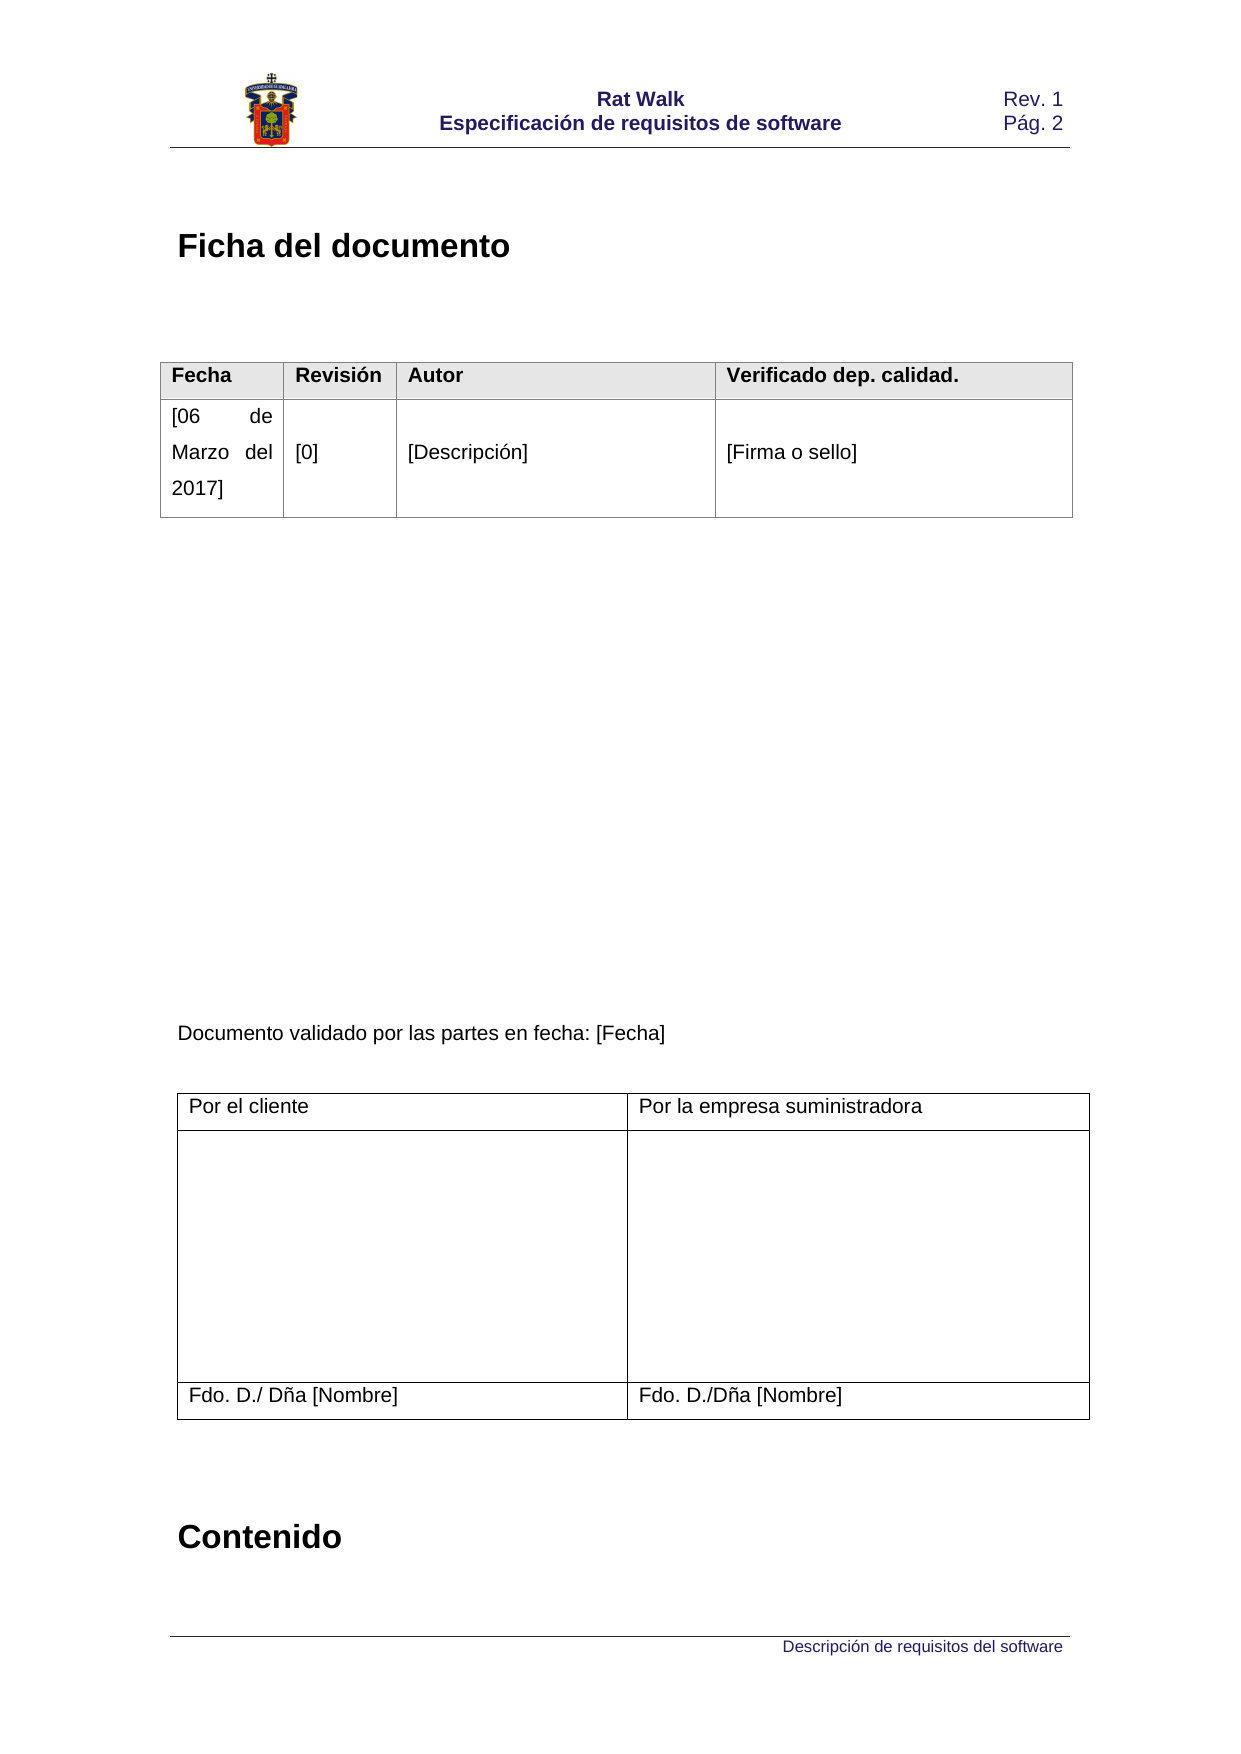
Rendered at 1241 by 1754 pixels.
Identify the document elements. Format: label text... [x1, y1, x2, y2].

text Documento validado por las partes en fecha: [Fecha] [177, 1021, 1063, 1045]
table_cell [178, 1131, 627, 1382]
picture [245, 73, 298, 147]
table_cell [0] [284, 400, 396, 517]
table_header Por el cliente [178, 1094, 627, 1130]
table_header Fecha [161, 363, 283, 398]
text Contenido [177, 1517, 1063, 1556]
table_header Autor [397, 363, 715, 398]
table_cell [628, 1131, 1089, 1382]
table_cell [Descripción] [397, 400, 715, 517]
table_cell [Firma o sello] [716, 400, 1072, 517]
table_header Verificado dep. calidad. [716, 363, 1072, 398]
table_cell [06 de Marzo del 2017] [161, 400, 283, 517]
text Ficha del documento [177, 226, 1063, 264]
table_header Revisión [284, 363, 396, 398]
table_cell Fdo. D./ Dña [Nombre] [178, 1383, 627, 1419]
table_header Por la empresa suministradora [628, 1094, 1089, 1130]
table_cell Fdo. D./Dña [Nombre] [628, 1383, 1089, 1419]
